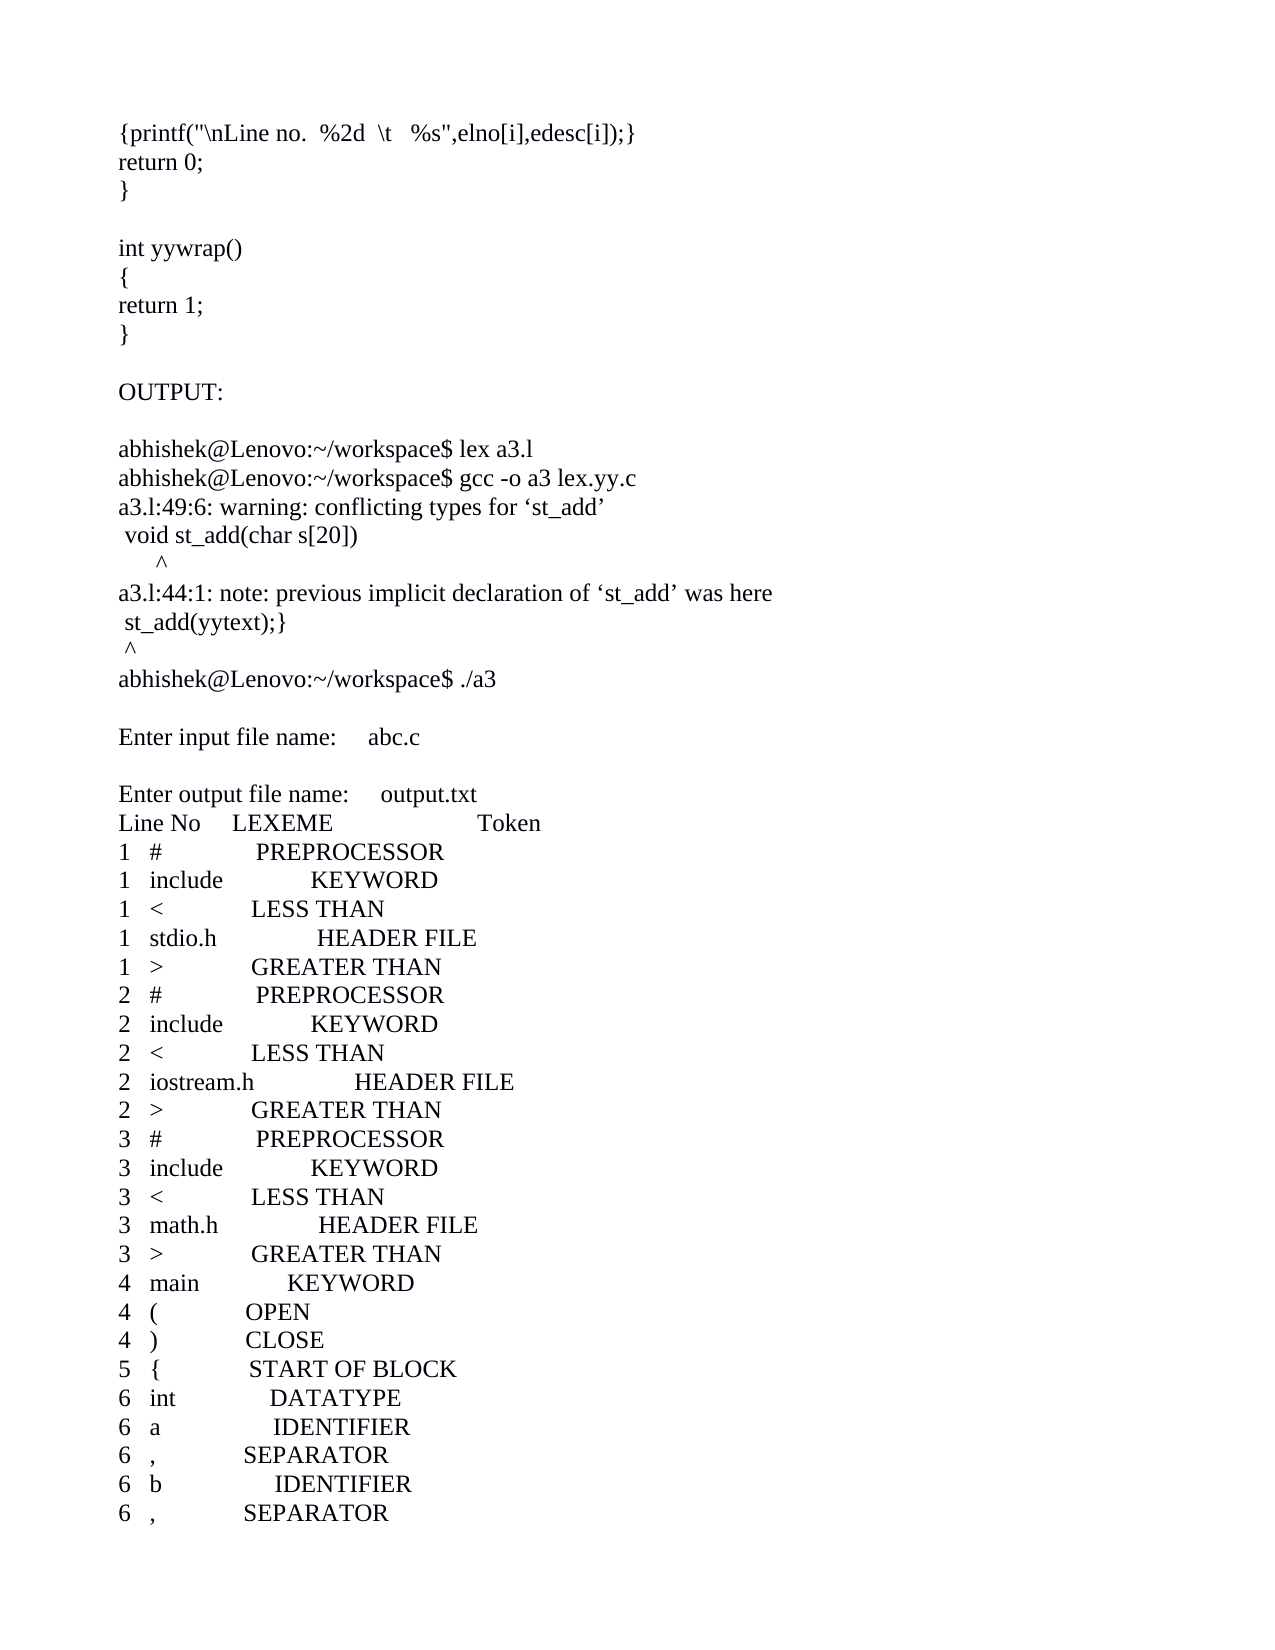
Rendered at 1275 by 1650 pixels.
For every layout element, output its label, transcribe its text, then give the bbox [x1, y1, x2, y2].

text 4 main KEYWORD [118, 1268, 1157, 1297]
text 1 include KEYWORD [118, 866, 1157, 894]
text OUTPUT: [118, 377, 1157, 406]
text 2 include KEYWORD [118, 1009, 1157, 1038]
text st_add(yytext);} [118, 607, 1157, 636]
text 1 < LESS THAN [118, 894, 1157, 923]
text 1 # PREPROCESSOR [118, 837, 1157, 866]
text 6 b IDENTIFIER [118, 1469, 1157, 1498]
text 6 a IDENTIFIER [118, 1412, 1157, 1441]
text 5 { START OF BLOCK [118, 1354, 1157, 1383]
text 1 stdio.h HEADER FILE [118, 923, 1157, 952]
text 6 int DATATYPE [118, 1383, 1157, 1412]
text { [118, 262, 1157, 291]
text 2 > GREATER THAN [118, 1096, 1157, 1124]
text 2 < LESS THAN [118, 1038, 1157, 1067]
text a3.l:49:6: warning: conflicting types for ‘st_add’ [118, 492, 1157, 521]
text 3 include KEYWORD [118, 1153, 1157, 1182]
text 2 iostream.h HEADER FILE [118, 1067, 1157, 1096]
text abhishek@Lenovo:~/workspace$ ./a3 [118, 664, 1157, 693]
text 2 # PREPROCESSOR [118, 981, 1157, 1009]
text abhishek@Lenovo:~/workspace$ gcc -o a3 lex.yy.c [118, 463, 1157, 492]
text ^ [118, 636, 1157, 664]
text a3.l:44:1: note: previous implicit declaration of ‘st_add’ was here [118, 578, 1157, 607]
text 3 < LESS THAN [118, 1182, 1157, 1211]
text return 1; [118, 291, 1157, 319]
text return 0; [118, 147, 1157, 176]
text 6 , SEPARATOR [118, 1498, 1157, 1527]
text 3 # PREPROCESSOR [118, 1124, 1157, 1153]
text {printf("\nLine no. %2d \t %s",elno[i],edesc[i]);} [118, 118, 1157, 147]
text } [118, 176, 1157, 204]
text 4 ( OPEN [118, 1297, 1157, 1326]
text int yywrap() [118, 233, 1157, 262]
text } [118, 319, 1157, 348]
text Line No LEXEME Token [118, 808, 1157, 837]
text 6 , SEPARATOR [118, 1441, 1157, 1469]
text 3 math.h HEADER FILE [118, 1211, 1157, 1239]
text 4 ) CLOSE [118, 1326, 1157, 1354]
text ^ [118, 549, 1157, 578]
text Enter output file name: output.txt [118, 779, 1157, 808]
text Enter input file name: abc.c [118, 722, 1157, 751]
text 1 > GREATER THAN [118, 952, 1157, 981]
text abhishek@Lenovo:~/workspace$ lex a3.l [118, 434, 1157, 463]
text void st_add(char s[20]) [118, 521, 1157, 549]
text 3 > GREATER THAN [118, 1239, 1157, 1268]
